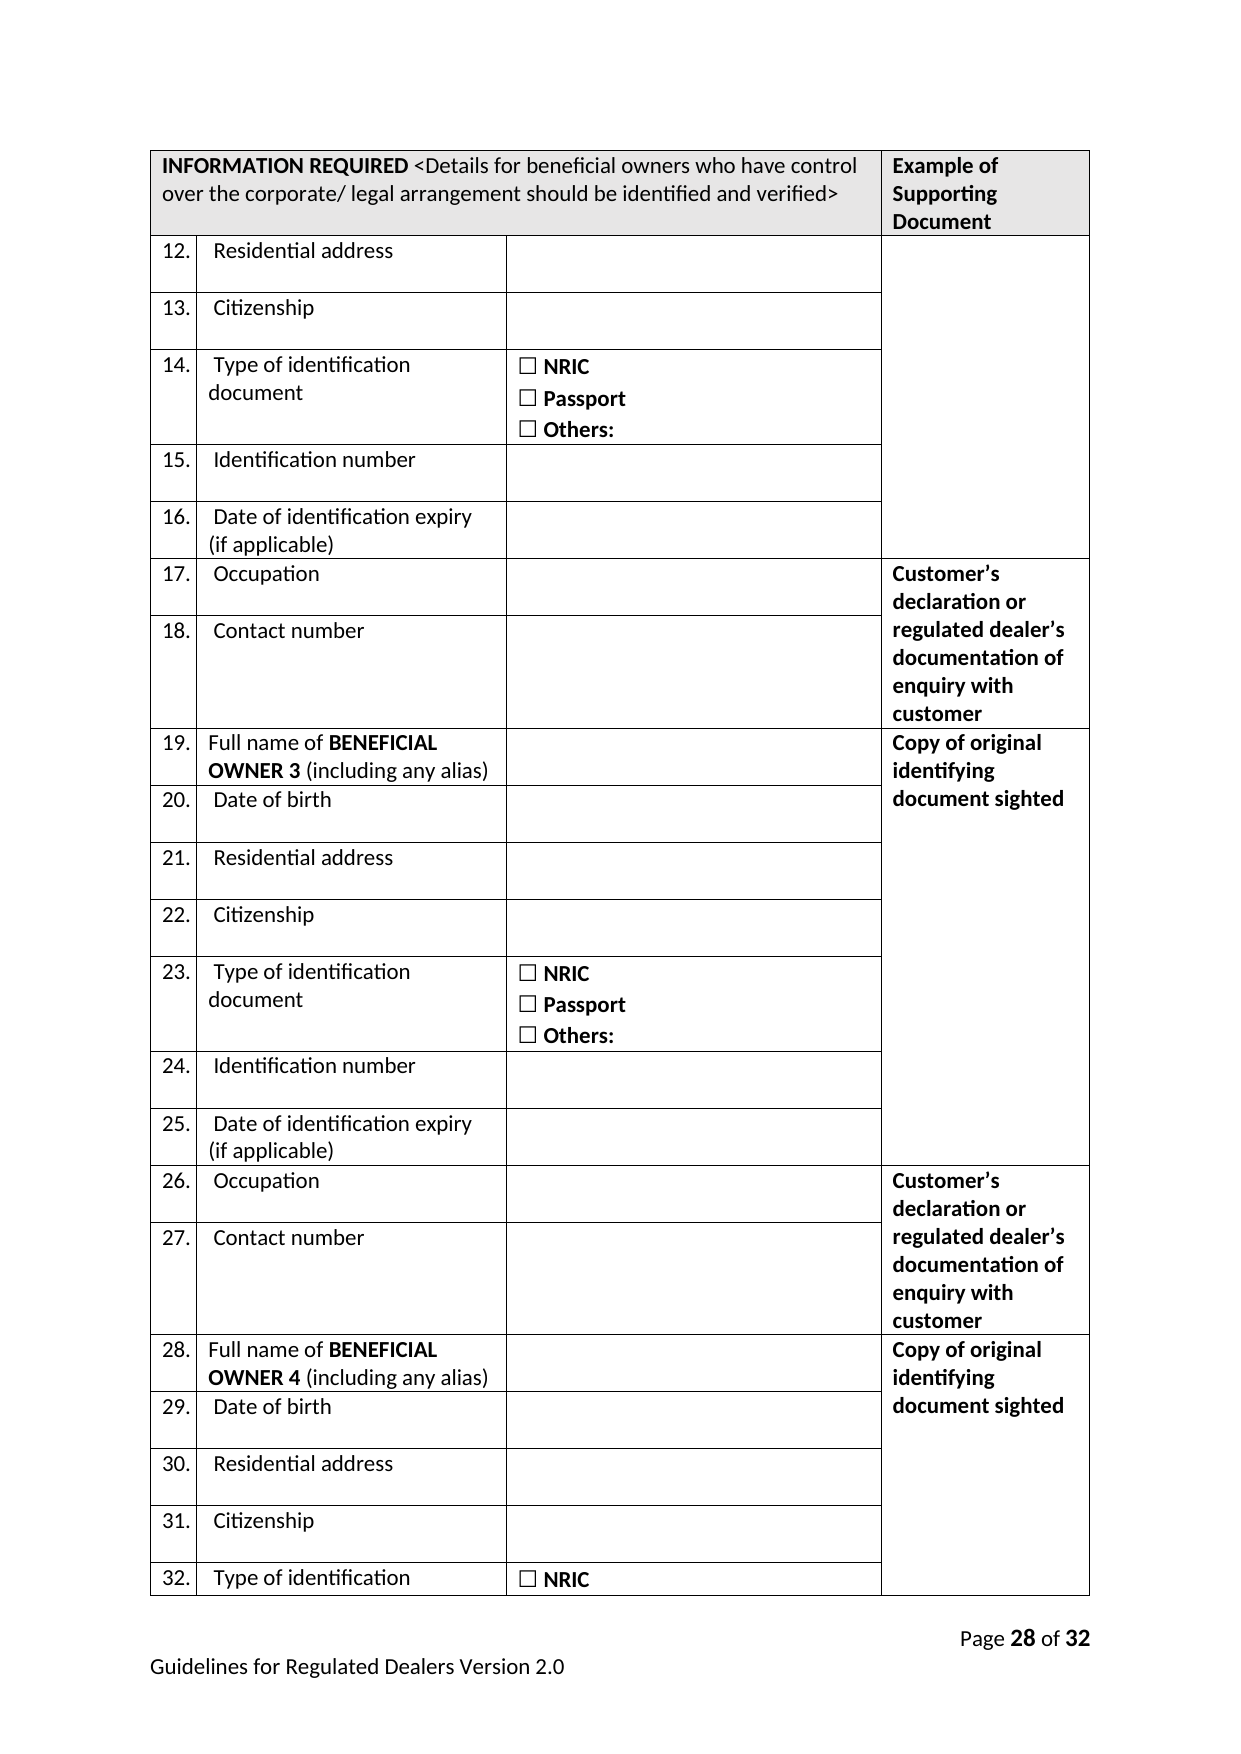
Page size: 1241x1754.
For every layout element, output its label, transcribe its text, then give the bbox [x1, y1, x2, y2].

table_cell Contact number [197, 1223, 506, 1334]
table_cell Customer’s declaration or regulated dealer’s documentation of enquiry with customer [882, 559, 1089, 727]
table_cell [151, 1392, 196, 1448]
table_cell Contact number [197, 616, 506, 727]
table_header INFORMATION REQUIRED <Details for beneficial owners who have control over the corporate/ legal arrangement should be identified and verified> [151, 151, 881, 235]
table_cell [151, 1166, 196, 1222]
table_cell NRIC Passport Others: [507, 1563, 881, 1594]
table_cell Occupation [197, 559, 506, 615]
table_cell [151, 957, 196, 1051]
table_cell [151, 350, 196, 444]
table_cell [151, 293, 196, 349]
table_cell NRIC Passport Others: [507, 350, 881, 444]
table_cell [507, 502, 881, 558]
table_cell [151, 1506, 196, 1562]
table_cell Date of birth [197, 1392, 506, 1448]
table_cell [151, 900, 196, 956]
table_cell [507, 843, 881, 899]
table_cell [151, 729, 196, 784]
table_cell [151, 559, 196, 615]
table_cell Residential address [197, 843, 506, 899]
table_cell Citizenship [197, 1506, 506, 1562]
table_cell [507, 729, 881, 784]
table_header Example of Supporting Document [882, 151, 1089, 235]
table_cell Identification number [197, 1052, 506, 1108]
table_cell Date of identification expiry (if applicable) [197, 502, 506, 558]
table_cell Type of identification document [197, 1563, 506, 1594]
table_cell Full name of BENEFICIAL OWNER 4 (including any alias) [197, 1335, 506, 1391]
table_cell [151, 502, 196, 558]
table_cell [151, 1052, 196, 1108]
table_cell [151, 1335, 196, 1391]
table_cell [151, 1109, 196, 1165]
table_cell Copy of original identifying document sighted [882, 729, 1089, 1165]
table_cell [507, 1223, 881, 1334]
table_cell Citizenship [197, 900, 506, 956]
table_cell [151, 616, 196, 727]
table_cell Type of identification document [197, 350, 506, 444]
table_cell [507, 1506, 881, 1562]
table_cell Full name of BENEFICIAL OWNER 3 (including any alias) [197, 729, 506, 784]
table_cell [151, 445, 196, 501]
table_cell [507, 1052, 881, 1108]
table_cell [507, 236, 881, 292]
table_cell [151, 786, 196, 842]
table_cell Customer’s declaration or regulated dealer’s documentation of enquiry with customer [882, 1166, 1089, 1334]
table_cell [151, 843, 196, 899]
table_cell Type of identification document [197, 957, 506, 1051]
table_cell Occupation [197, 1166, 506, 1222]
table_cell [507, 1335, 881, 1391]
table_cell Identification number [197, 445, 506, 501]
table_cell Residential address [197, 236, 506, 292]
table_cell [151, 236, 196, 292]
table_cell Residential address [197, 1449, 506, 1505]
table_cell Copy of original identifying document sighted [882, 1335, 1089, 1594]
table_cell [151, 1449, 196, 1505]
table_cell [507, 445, 881, 501]
table_cell [507, 616, 881, 727]
table_cell [507, 1109, 881, 1165]
table_cell [507, 293, 881, 349]
table_cell [151, 1563, 196, 1594]
table_cell [507, 1166, 881, 1222]
table_cell [507, 1392, 881, 1448]
table_cell [507, 900, 881, 956]
table_cell [507, 1449, 881, 1505]
table_cell Date of birth [197, 786, 506, 842]
table_cell [151, 1223, 196, 1334]
table_cell [507, 786, 881, 842]
table_cell [507, 559, 881, 615]
table_cell Date of identification expiry (if applicable) [197, 1109, 506, 1165]
table_cell NRIC Passport Others: [507, 957, 881, 1051]
table_cell Citizenship [197, 293, 506, 349]
